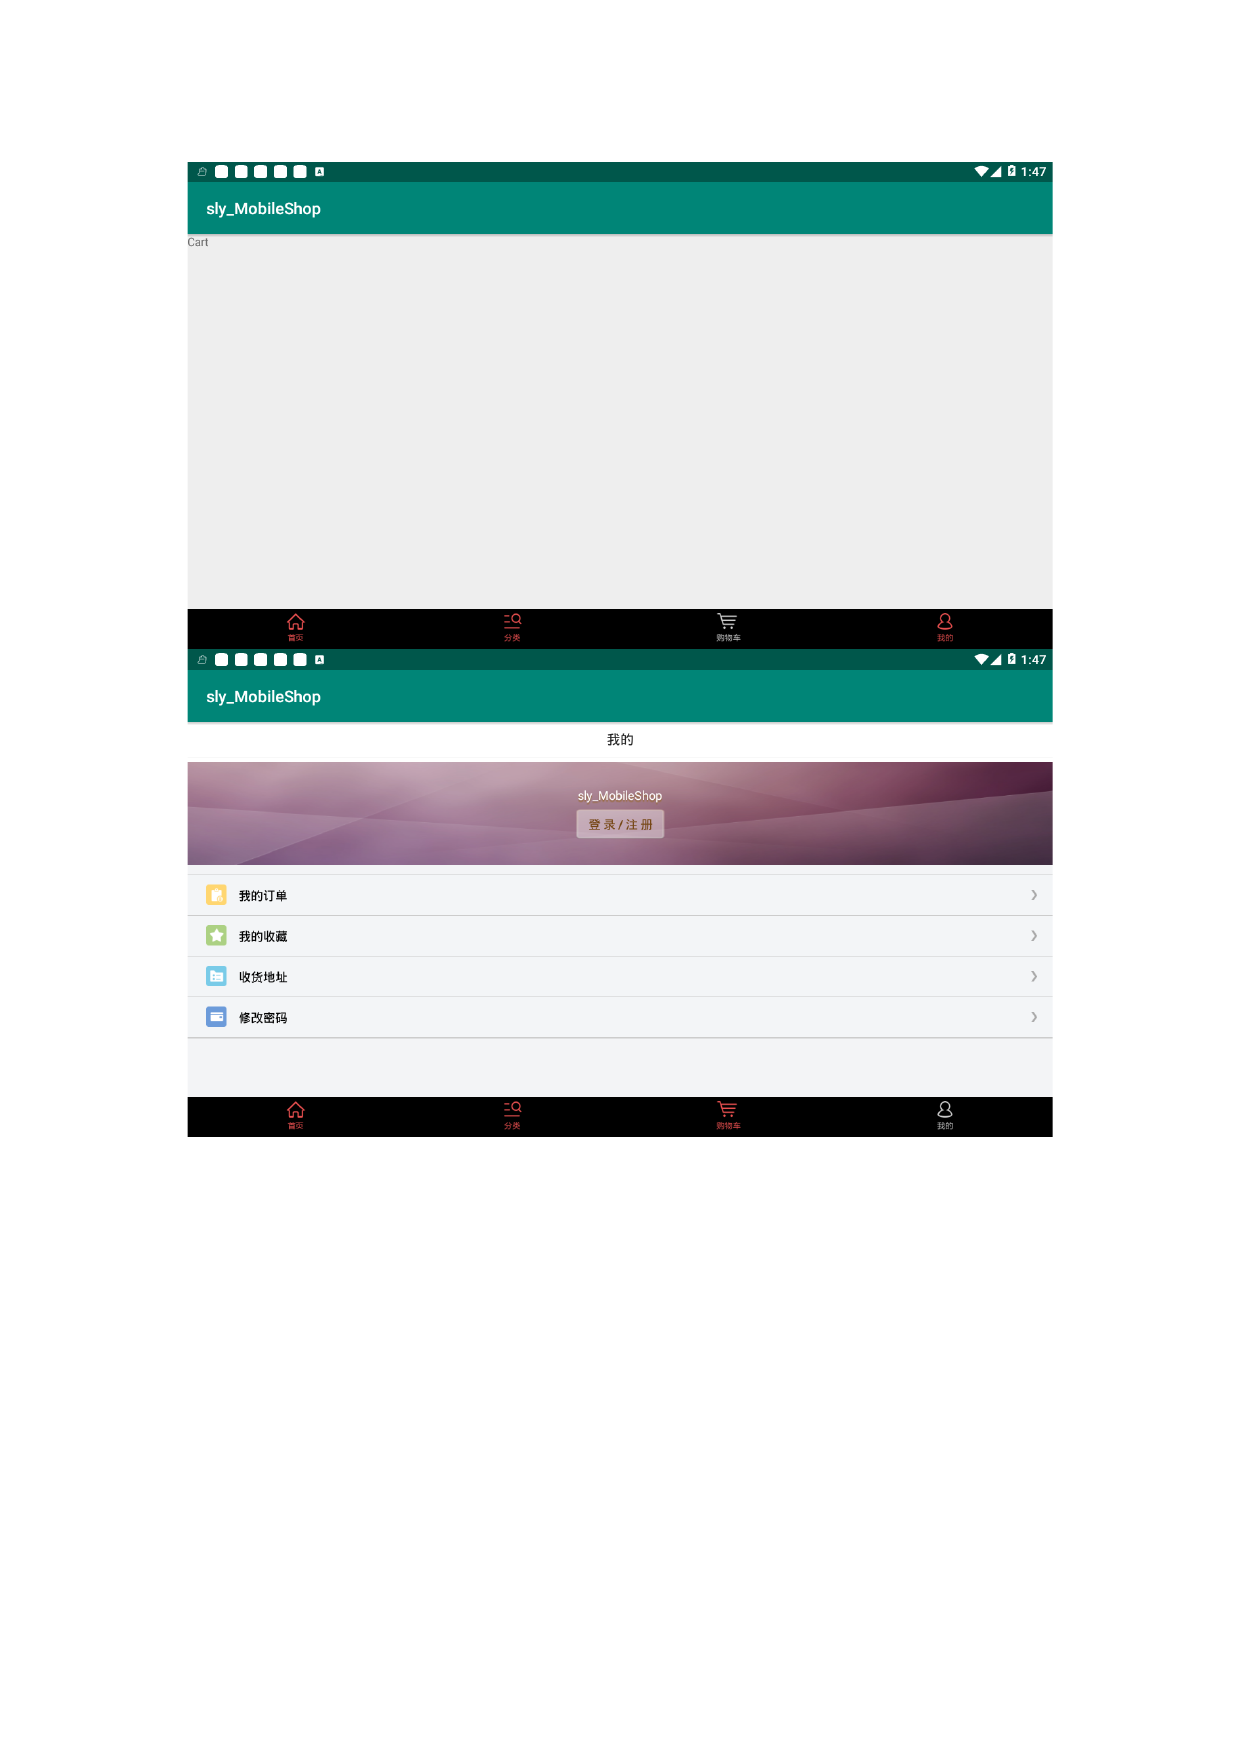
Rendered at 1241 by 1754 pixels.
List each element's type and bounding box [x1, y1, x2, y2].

picture [187, 162, 1053, 1137]
